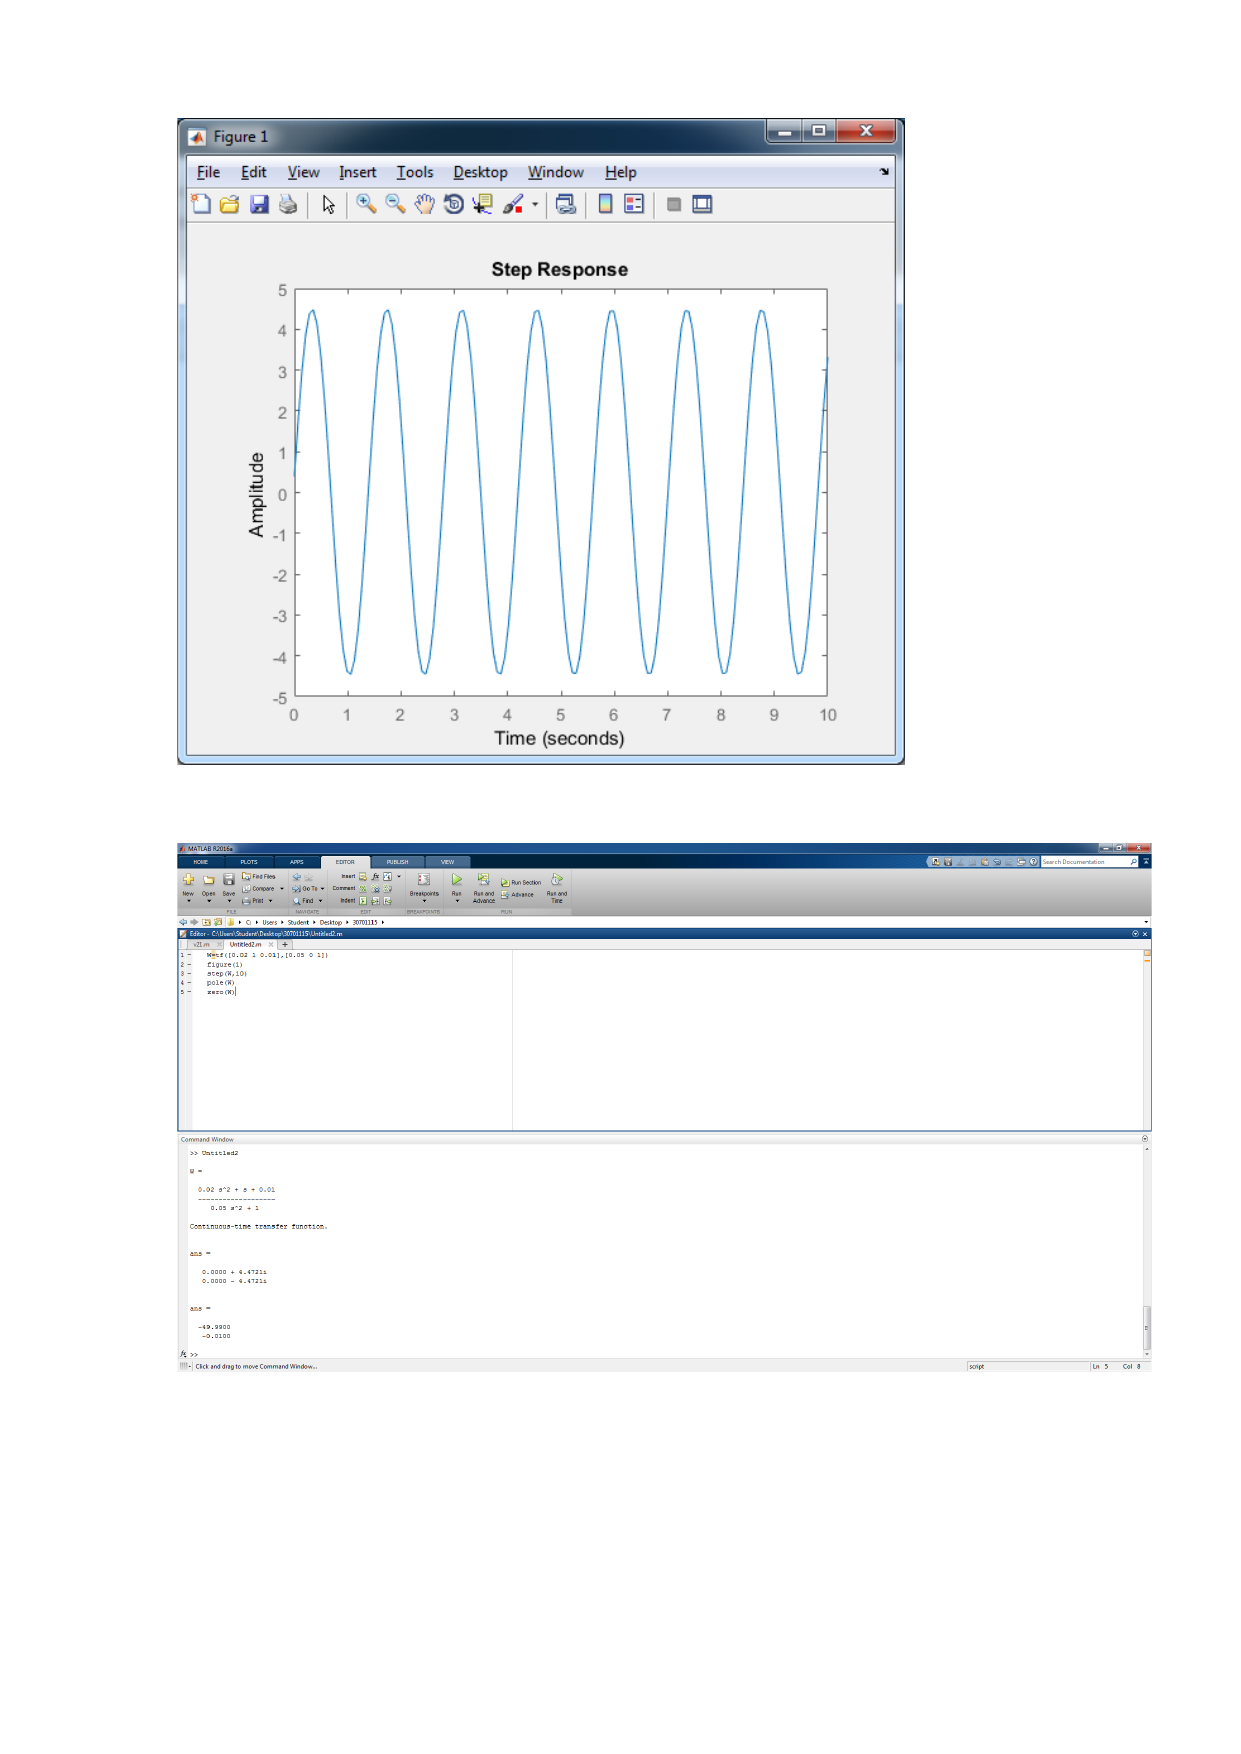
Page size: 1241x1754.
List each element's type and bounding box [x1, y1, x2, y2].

picture [177, 843, 1152, 1372]
picture [177, 118, 905, 765]
